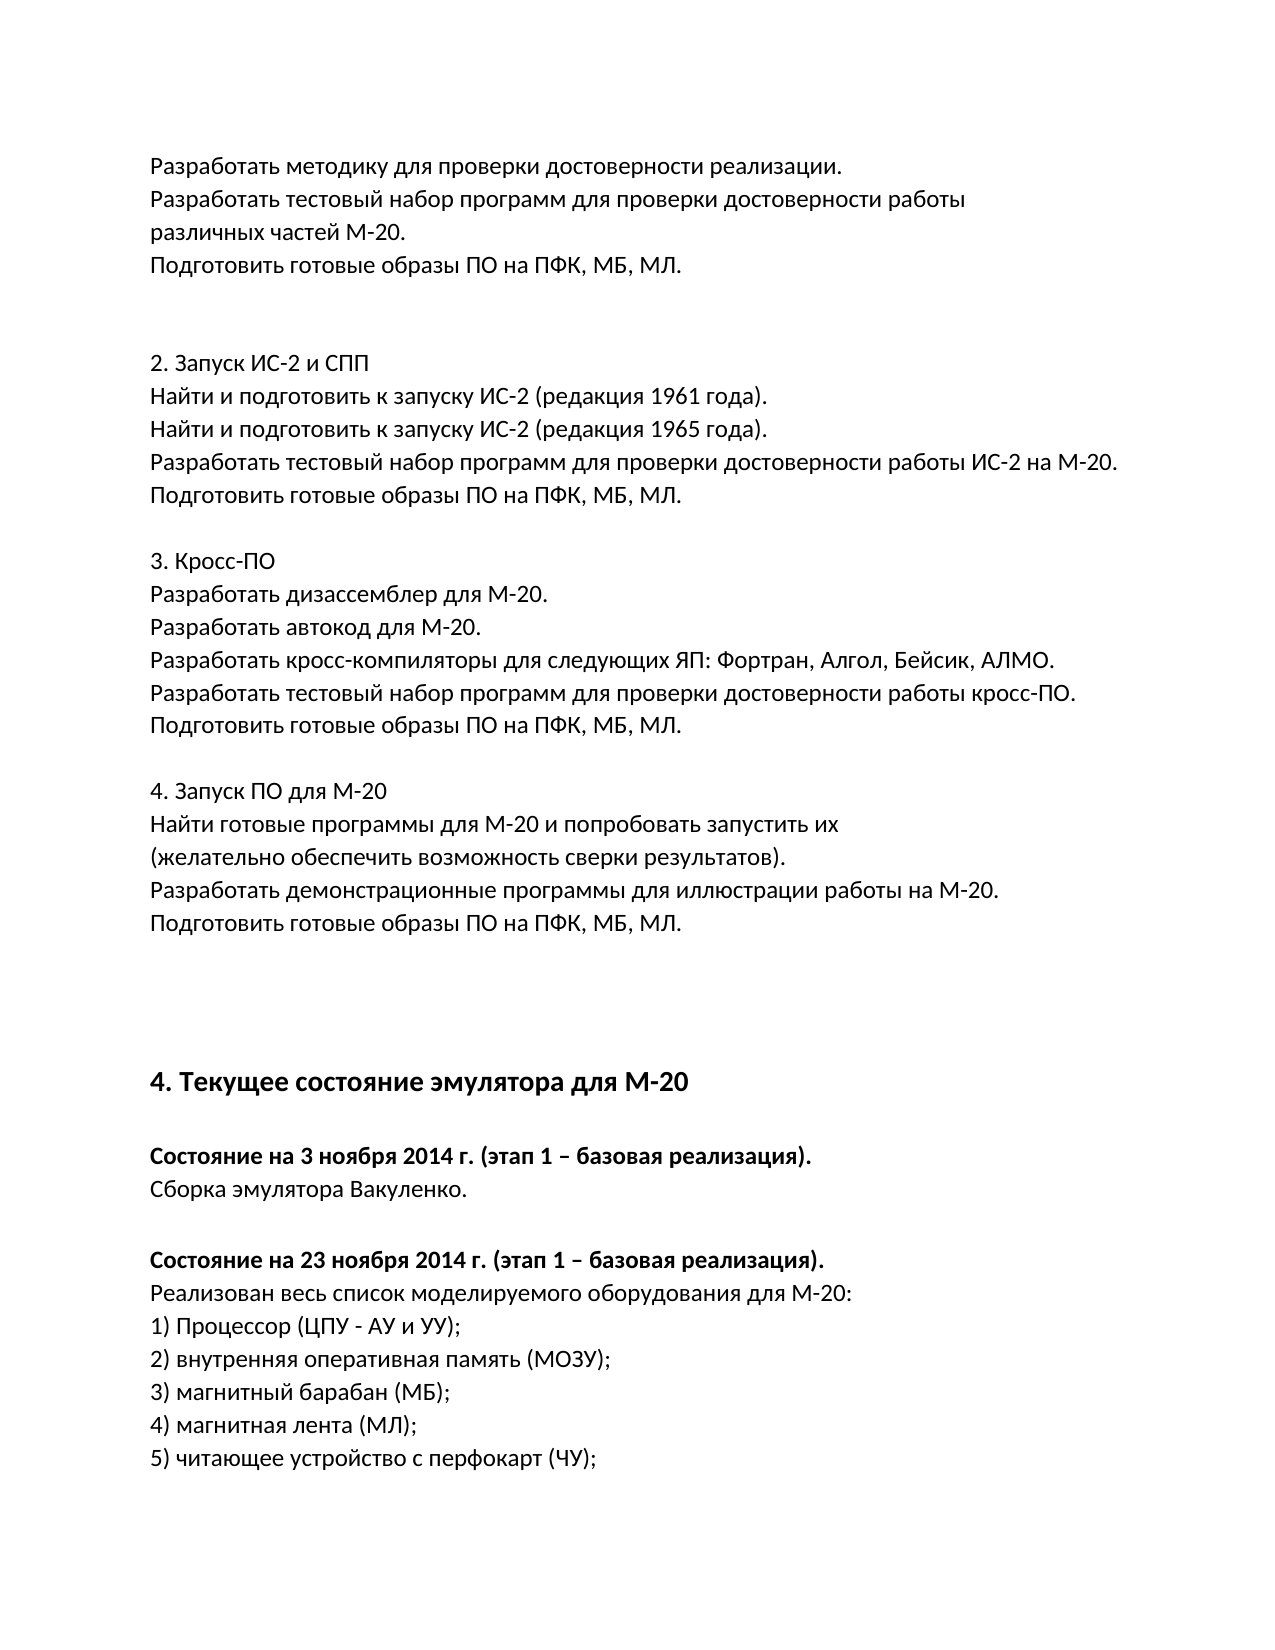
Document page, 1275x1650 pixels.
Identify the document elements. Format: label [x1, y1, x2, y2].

text [150, 1025, 1125, 1472]
text [150, 150, 1125, 1006]
